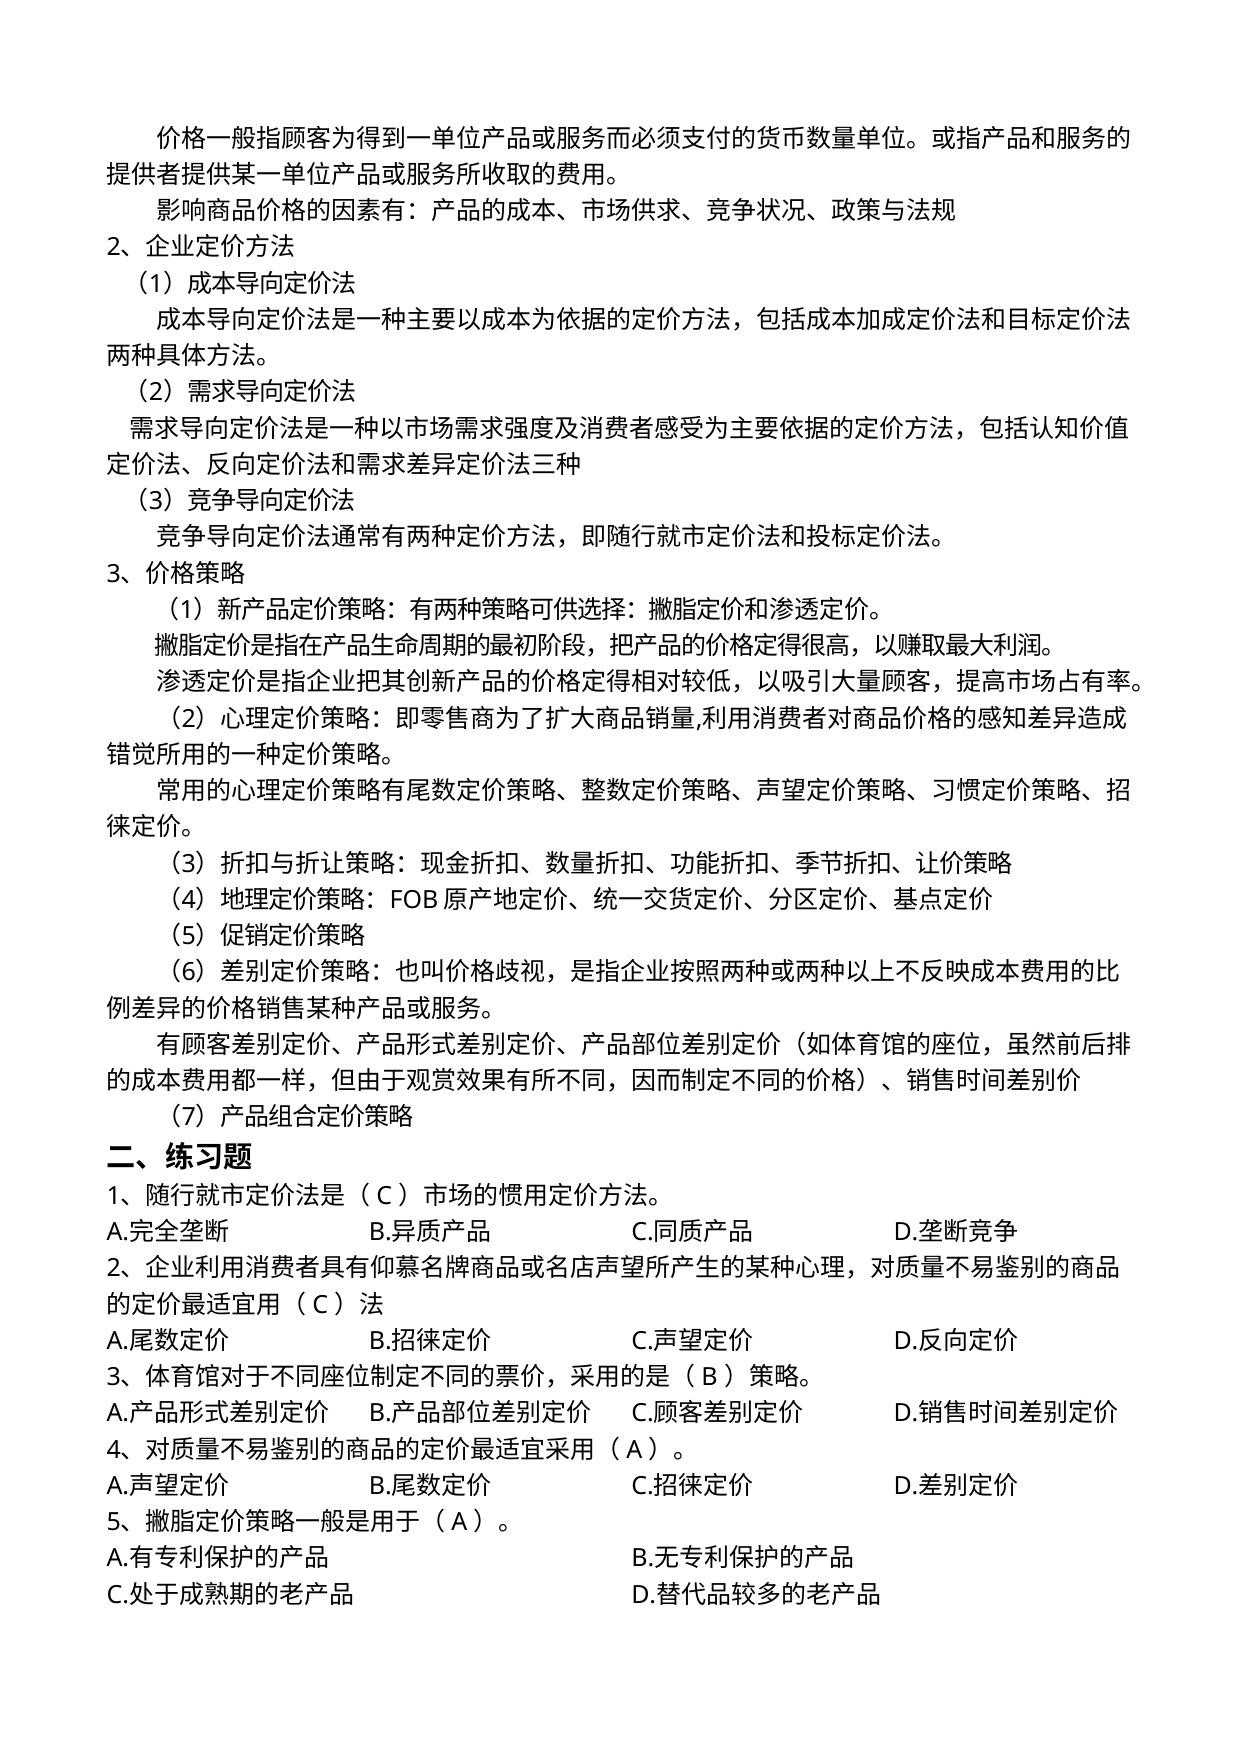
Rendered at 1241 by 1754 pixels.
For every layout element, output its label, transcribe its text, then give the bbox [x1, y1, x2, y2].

text （2）心理定价策略：即零售商为了扩大商品销量,利用消费者对商品价格的感知差异造成错觉所用的一种定价策略。 [106, 698, 1134, 771]
table_header C.声望定价 [620, 1320, 882, 1357]
table_header A.尾数定价 [95, 1320, 357, 1357]
table_header B.招徕定价 [358, 1320, 620, 1357]
text 二、练习题 [106, 1133, 1134, 1175]
text （3）折扣与折让策略：现金折扣、数量折扣、功能折扣、季节折扣、让价策略 [106, 843, 1134, 879]
text （5）促销定价策略 [106, 916, 1134, 952]
table_header B.尾数定价 [358, 1465, 620, 1502]
text 2、企业利用消费者具有仰慕名牌商品或名店声望所产生的某种心理，对质量不易鉴别的商品的定价最适宜用（ C ）法 [106, 1248, 1134, 1320]
text 价格一般指顾客为得到一单位产品或服务而必须支付的货币数量单位。或指产品和服务的提供者提供某一单位产品或服务所收取的费用。 [106, 118, 1134, 191]
text 影响商品价格的因素有：产品的成本、市场供求、竞争状况、政策与法规 [106, 191, 1134, 227]
text 2、企业定价方法 [106, 227, 1134, 263]
table_header B.无专利保护的产品 [620, 1538, 1144, 1574]
table_header D.差别定价 [882, 1465, 1144, 1502]
text 渗透定价是指企业把其创新产品的价格定得相对较低，以吸引大量顾客，提高市场占有率。 [106, 662, 1134, 698]
table_header A.完全垄断 [95, 1212, 357, 1248]
text 常用的心理定价策略有尾数定价策略、整数定价策略、声望定价策略、习惯定价策略、招徕定价。 [106, 771, 1134, 843]
text 3、价格策略 [106, 553, 1134, 589]
table_header C.招徕定价 [620, 1465, 882, 1502]
table_header A.产品形式差别定价 [95, 1393, 357, 1429]
text （1）新产品定价策略：有两种策略可供选择：撇脂定价和渗透定价。 [106, 589, 1134, 626]
table_header C.同质产品 [620, 1212, 882, 1248]
text （3）竞争导向定价法 [106, 481, 1134, 517]
text 撇脂定价是指在产品生命周期的最初阶段，把产品的价格定得很高，以赚取最大利润。 [106, 626, 1134, 662]
text 成本导向定价法是一种主要以成本为依据的定价方法，包括成本加成定价法和目标定价法两种具体方法。 [106, 299, 1134, 372]
table_header B.产品部位差别定价 [358, 1393, 620, 1429]
table_header A.有专利保护的产品 [95, 1538, 620, 1574]
table_header D.反向定价 [882, 1320, 1144, 1357]
text 竞争导向定价法通常有两种定价方法，即随行就市定价法和投标定价法。 [106, 517, 1134, 553]
text （1）成本导向定价法 [106, 263, 1134, 299]
table_header A.声望定价 [95, 1465, 357, 1502]
text （6）差别定价策略：也叫价格歧视，是指企业按照两种或两种以上不反映成本费用的比例差异的价格销售某种产品或服务。 [106, 952, 1134, 1024]
text （4）地理定价策略：FOB原产地定价、统一交货定价、分区定价、基点定价 [106, 879, 1134, 916]
table_header D.销售时间差别定价 [882, 1393, 1144, 1429]
text 5、撇脂定价策略一般是用于（ A ）。 [106, 1502, 1134, 1538]
text 3、体育馆对于不同座位制定不同的票价，采用的是（ B ）策略。 [106, 1357, 1134, 1393]
text 需求导向定价法是一种以市场需求强度及消费者感受为主要依据的定价方法，包括认知价值定价法、反向定价法和需求差异定价法三种 [106, 408, 1134, 481]
text 有顾客差别定价、产品形式差别定价、产品部位差别定价（如体育馆的座位，虽然前后排的成本费用都一样，但由于观赏效果有所不同，因而制定不同的价格）、销售时间差别价 [106, 1024, 1134, 1097]
table_cell C.处于成熟期的老产品 [95, 1574, 620, 1610]
table_header D.垄断竞争 [882, 1212, 1144, 1248]
table_cell D.替代品较多的老产品 [620, 1574, 1144, 1610]
text （2）需求导向定价法 [106, 372, 1134, 408]
text （7）产品组合定价策略 [106, 1097, 1134, 1133]
text 4、对质量不易鉴别的商品的定价最适宜采用（ A ）。 [106, 1429, 1134, 1465]
text 1、随行就市定价法是（ C ）市场的惯用定价方法。 [106, 1175, 1134, 1212]
table_header B.异质产品 [358, 1212, 620, 1248]
table_header C.顾客差别定价 [620, 1393, 882, 1429]
